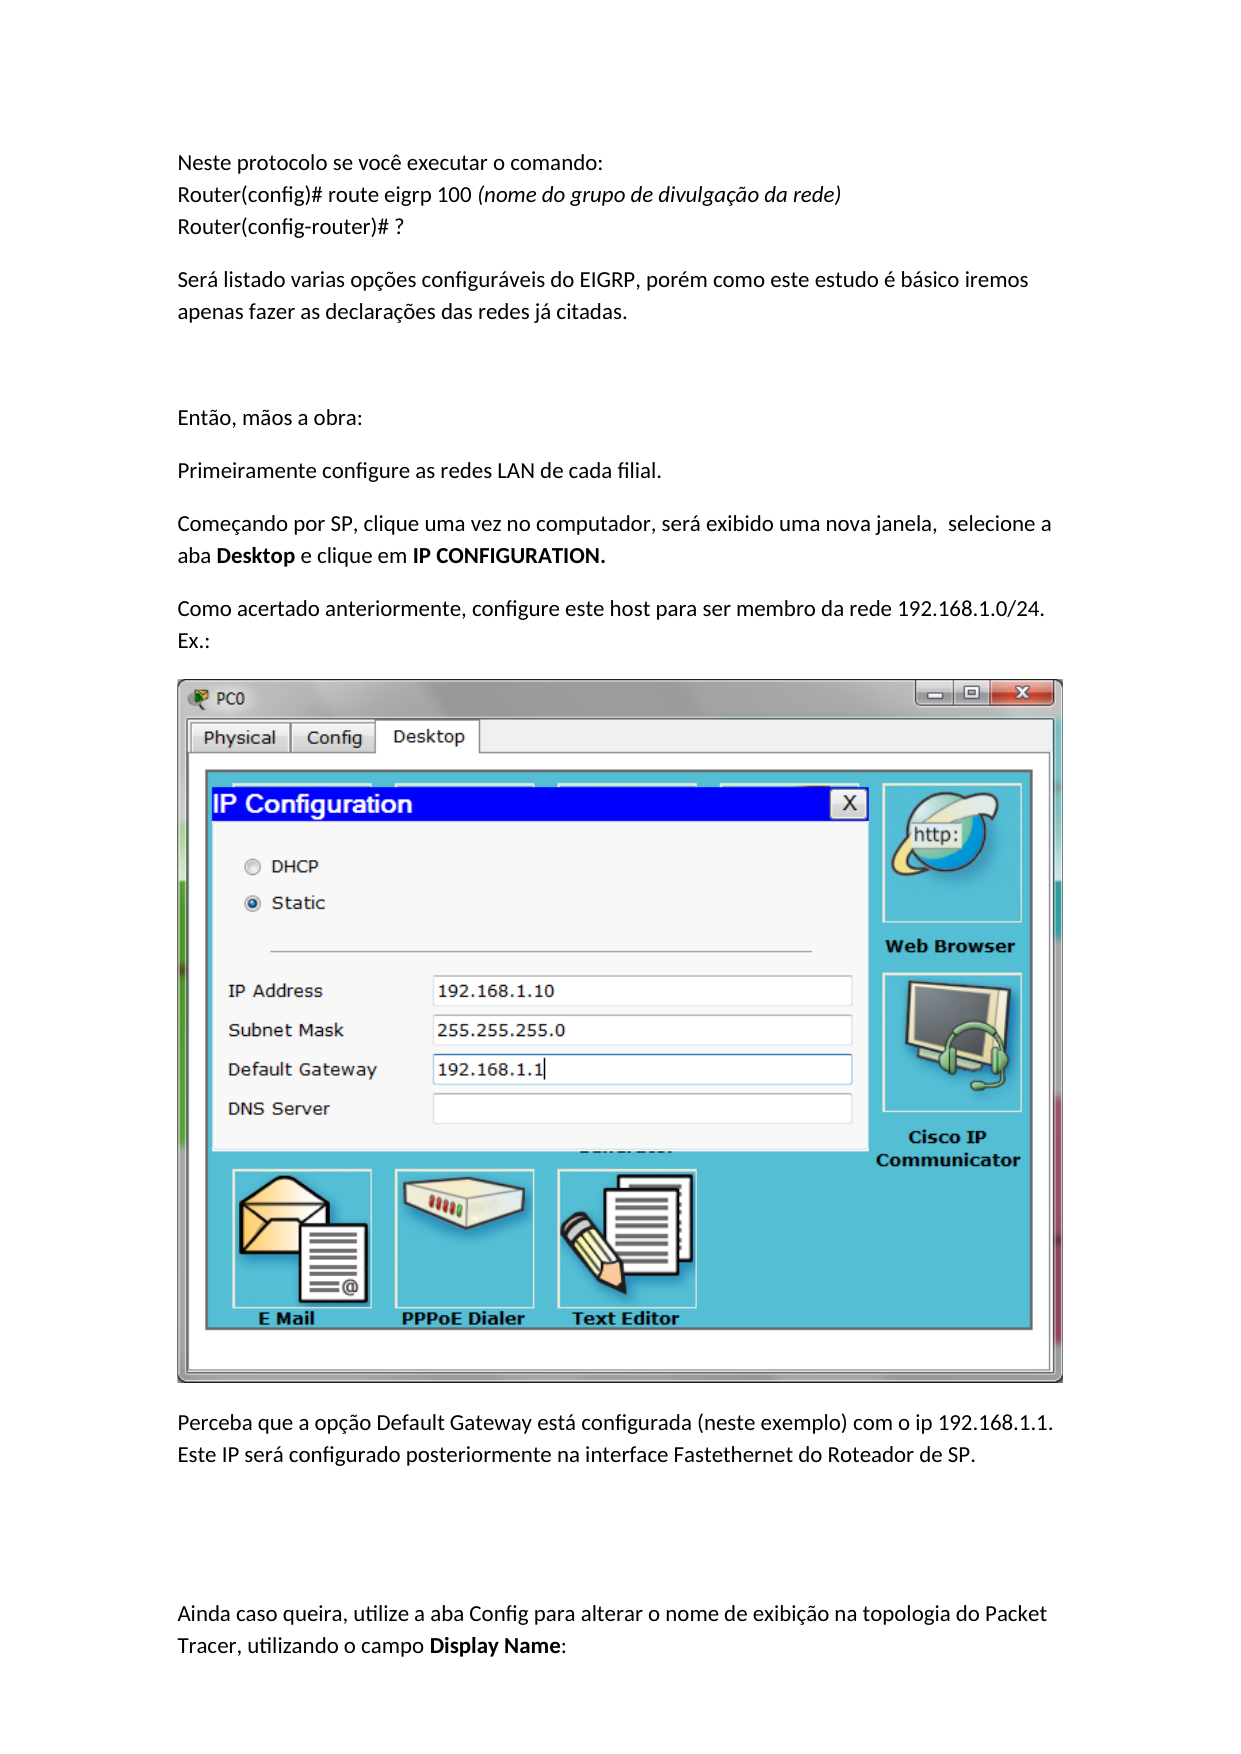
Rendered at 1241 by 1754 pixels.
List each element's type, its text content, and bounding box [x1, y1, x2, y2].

text Como acertado anteriormente, configure este host para ser membro da rede 192.168.1.0/24. Ex.: [177, 594, 1063, 655]
text Ainda caso queira, utilize a aba Config para alterar o nome de exibição na topologia do Packet Tracer, utilizando o campo Display Name: [177, 1599, 1063, 1659]
text Começando por SP, clique uma vez no computador, será exibido uma nova janela, selecione a aba Desktop e clique em IP CONFIGURATION. [177, 509, 1063, 569]
text Neste protocolo se você executar o comando: Router(config)# route eigrp 100 (nome do grupo de divulgação da rede) Router(config-router)# ? [177, 148, 1063, 240]
text Perceba que a opção Default Gateway está configurada (neste exemplo) com o ip 192.168.1.1. Este IP será configurado posteriormente na interface Fastethernet do Roteador de SP. [177, 1408, 1063, 1468]
text Primeiramente configure as redes LAN de cada filial. [177, 456, 1063, 484]
text Será listado varias opções configuráveis do EIGRP, porém como este estudo é básico iremos apenas fazer as declarações das redes já citadas. [177, 265, 1063, 325]
picture [177, 679, 1063, 1383]
text Então, mãos a obra: [177, 403, 1063, 431]
